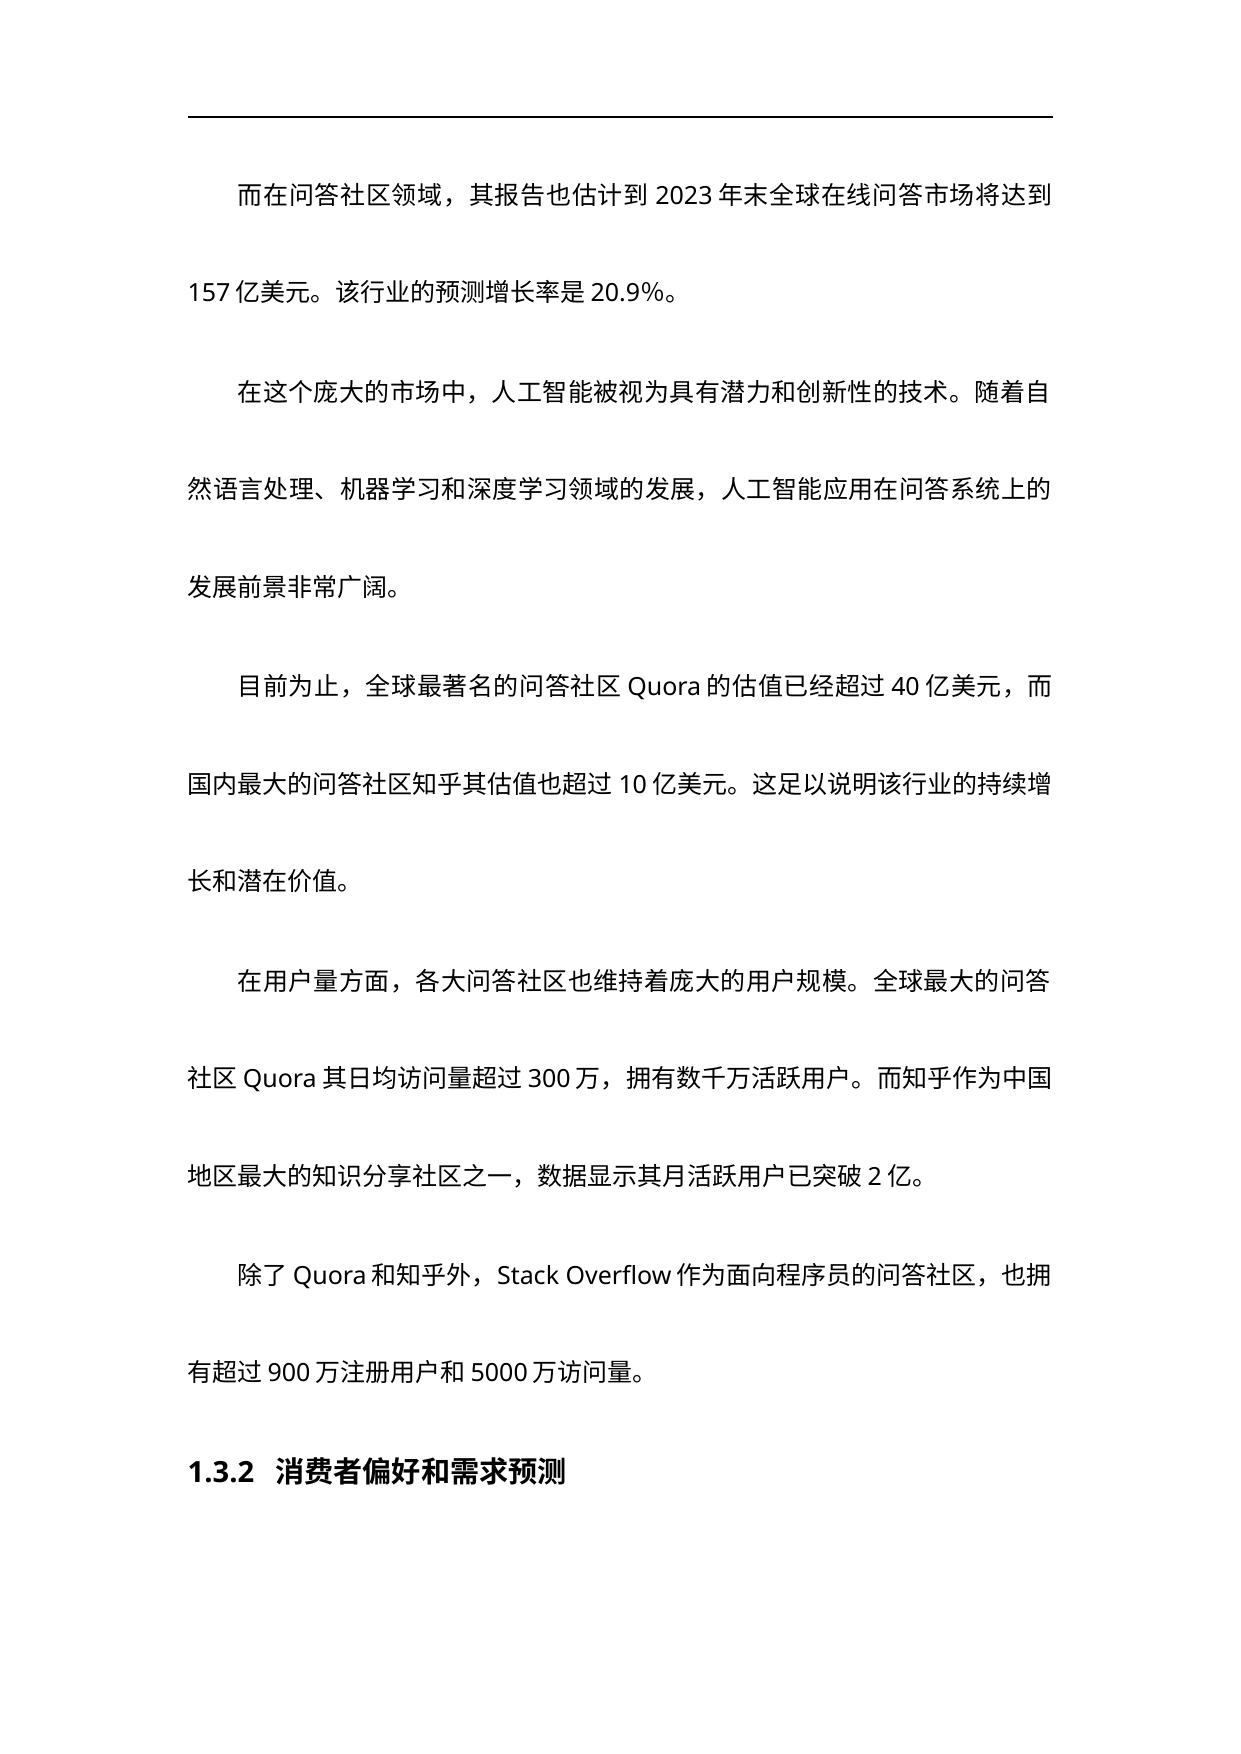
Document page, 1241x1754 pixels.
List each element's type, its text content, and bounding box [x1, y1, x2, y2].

text 在用户量方面，各大问答社区也维持着庞大的用户规模。全球最大的问答社区Quora其日均访问量超过300万，拥有数千万活跃用户。而知乎作为中国地区最大的知识分享社区之一，数据显示其月活跃用户已突破2亿。 [187, 947, 1053, 1207]
text 在这个庞大的市场中，人工智能被视为具有潜力和创新性的技术。随着自然语言处理、机器学习和深度学习领域的发展，人工智能应用在问答系统上的发展前景非常广阔。 [187, 358, 1053, 618]
subtitle 消费者偏好和需求预测 [187, 1438, 1053, 1503]
text 除了Quora和知乎外，Stack Overflow作为面向程序员的问答社区，也拥有超过900万注册用户和5000万访问量。 [187, 1241, 1053, 1403]
text 而在问答社区领域，其报告也估计到2023年末全球在线问答市场将达到157亿美元。该行业的预测增长率是20.9％。 [187, 161, 1053, 323]
text 目前为止，全球最著名的问答社区Quora的估值已经超过40亿美元，而国内最大的问答社区知乎其估值也超过10亿美元。这足以说明该行业的持续增长和潜在价值。 [187, 652, 1053, 912]
